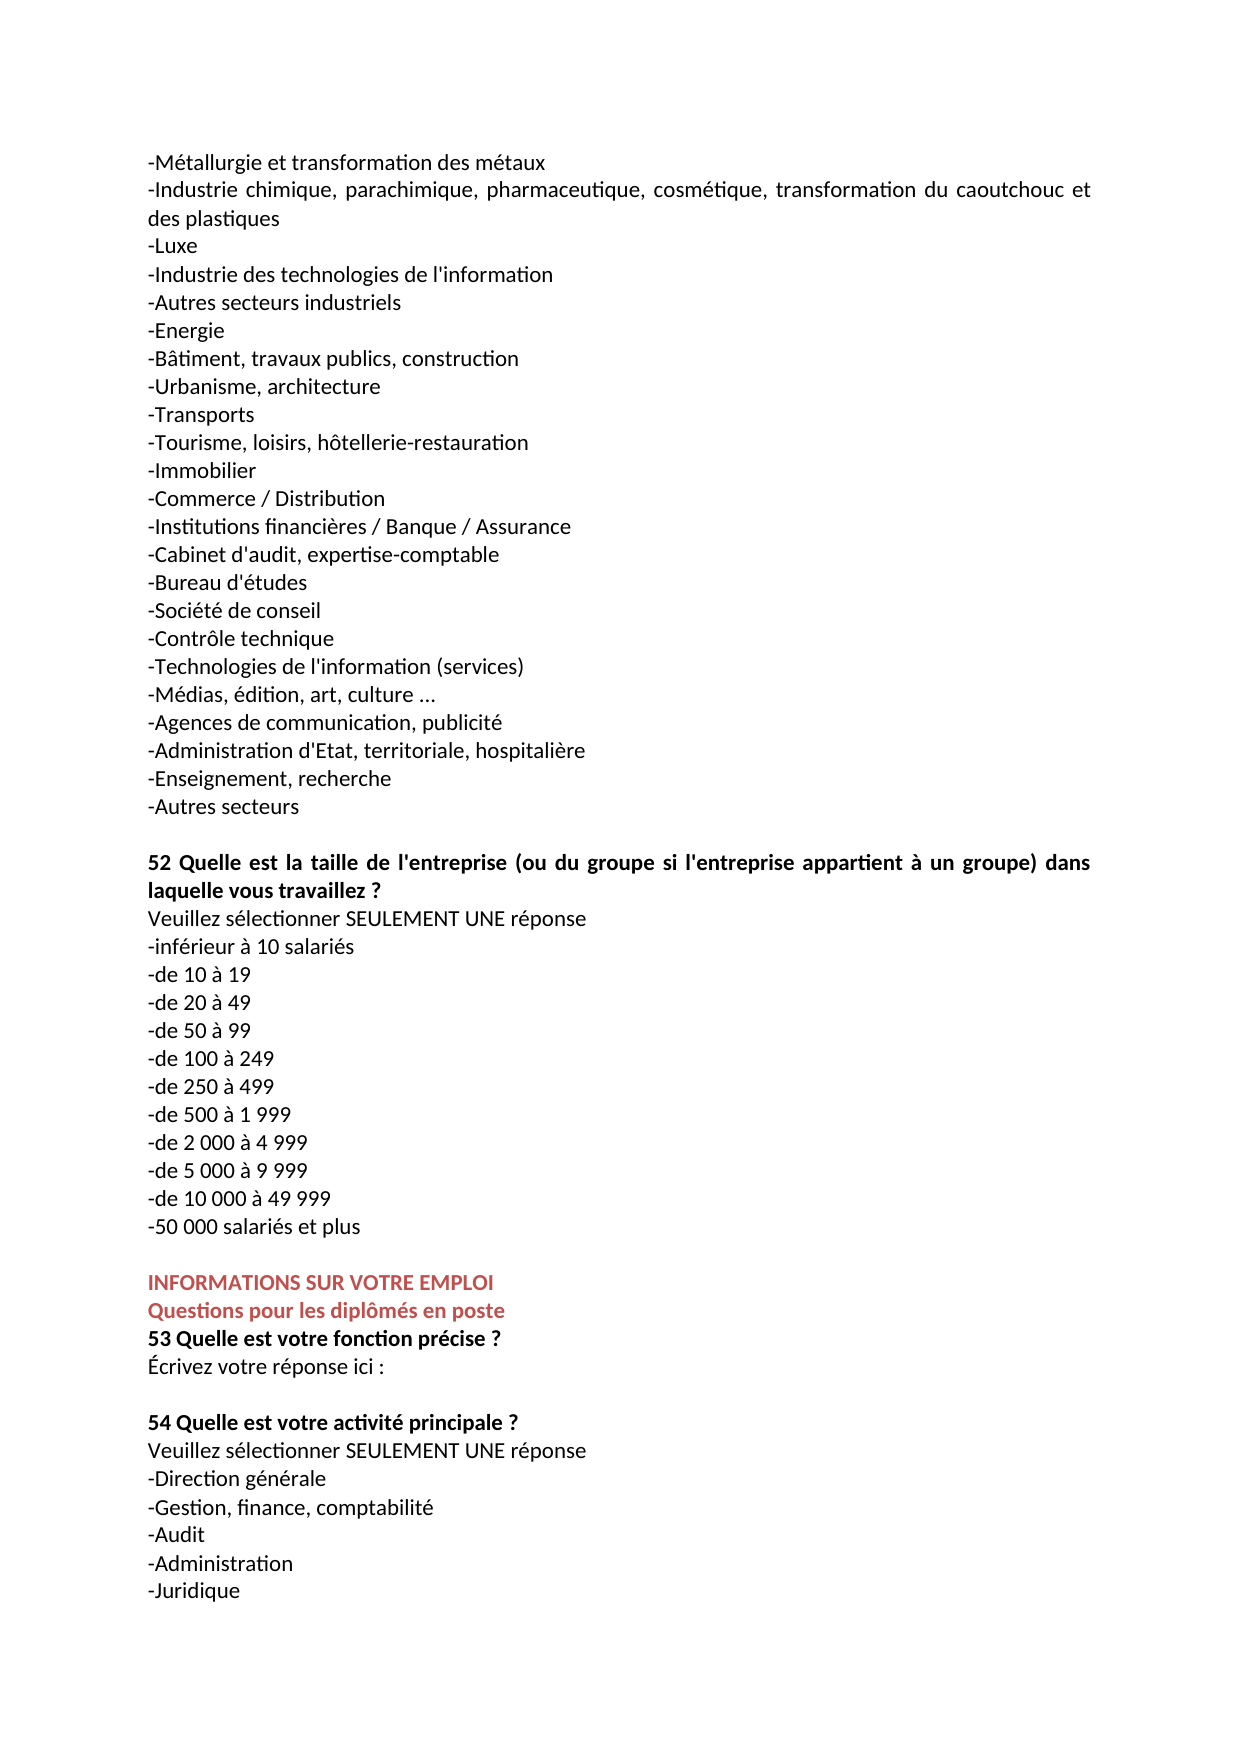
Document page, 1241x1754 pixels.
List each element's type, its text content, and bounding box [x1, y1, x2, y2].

text -Bâtiment, travaux publics, construction [148, 344, 1093, 372]
text -de 2 000 à 4 999 [148, 1128, 1093, 1156]
text -Direction générale [148, 1464, 1093, 1493]
text -Administration [148, 1549, 1093, 1577]
text INFORMATIONS SUR VOTRE EMPLOI [148, 1268, 1093, 1296]
text -Autres secteurs [148, 792, 1093, 820]
text -Agences de communication, publicité [148, 708, 1093, 736]
text -Technologies de l'information (services) [148, 652, 1093, 680]
text -de 10 à 19 [148, 960, 1093, 988]
text -Luxe [148, 232, 1093, 260]
text 52 Quelle est la taille de l'entreprise (ou du groupe si l'entreprise appartient à un groupe) dans laquelle vous travaillez ? [148, 848, 1093, 904]
text -de 5 000 à 9 999 [148, 1156, 1093, 1184]
text -Industrie chimique, parachimique, pharmaceutique, cosmétique, transformation du caoutchouc et des plastiques [148, 176, 1093, 232]
text -Société de conseil [148, 596, 1093, 624]
text -de 250 à 499 [148, 1072, 1093, 1100]
text 54 Quelle est votre activité principale ? [148, 1408, 1093, 1437]
text -Energie [148, 316, 1093, 344]
text Questions pour les diplômés en poste [148, 1296, 1093, 1324]
text -Enseignement, recherche [148, 764, 1093, 792]
text -Métallurgie et transformation des métaux [148, 148, 1093, 176]
text -de 500 à 1 999 [148, 1100, 1093, 1128]
text -Institutions financières / Banque / Assurance [148, 512, 1093, 540]
text -de 20 à 49 [148, 988, 1093, 1016]
text -Tourisme, loisirs, hôtellerie-restauration [148, 428, 1093, 456]
text -Gestion, finance, comptabilité [148, 1493, 1093, 1521]
text -Urbanisme, architecture [148, 372, 1093, 400]
text -Administration d'Etat, territoriale, hospitalière [148, 736, 1093, 764]
text -Bureau d'études [148, 568, 1093, 596]
text -de 10 000 à 49 999 [148, 1184, 1093, 1212]
text -de 50 à 99 [148, 1016, 1093, 1044]
text -Cabinet d'audit, expertise-comptable [148, 540, 1093, 568]
text -de 100 à 249 [148, 1044, 1093, 1072]
text Écrivez votre réponse ici : [148, 1352, 1093, 1381]
text -Transports [148, 400, 1093, 428]
text -Audit [148, 1521, 1093, 1549]
text -Immobilier [148, 456, 1093, 484]
text -Commerce / Distribution [148, 484, 1093, 512]
text -Industrie des technologies de l'information [148, 260, 1093, 288]
text -Autres secteurs industriels [148, 288, 1093, 316]
text -Médias, édition, art, culture ... [148, 680, 1093, 708]
text -Juridique [148, 1577, 1093, 1605]
text 53 Quelle est votre fonction précise ? [148, 1324, 1093, 1352]
text -inférieur à 10 salariés [148, 932, 1093, 960]
text Veuillez sélectionner SEULEMENT UNE réponse [148, 904, 1093, 932]
text Veuillez sélectionner SEULEMENT UNE réponse [148, 1437, 1093, 1464]
text -Contrôle technique [148, 624, 1093, 652]
text -50 000 salariés et plus [148, 1212, 1093, 1240]
